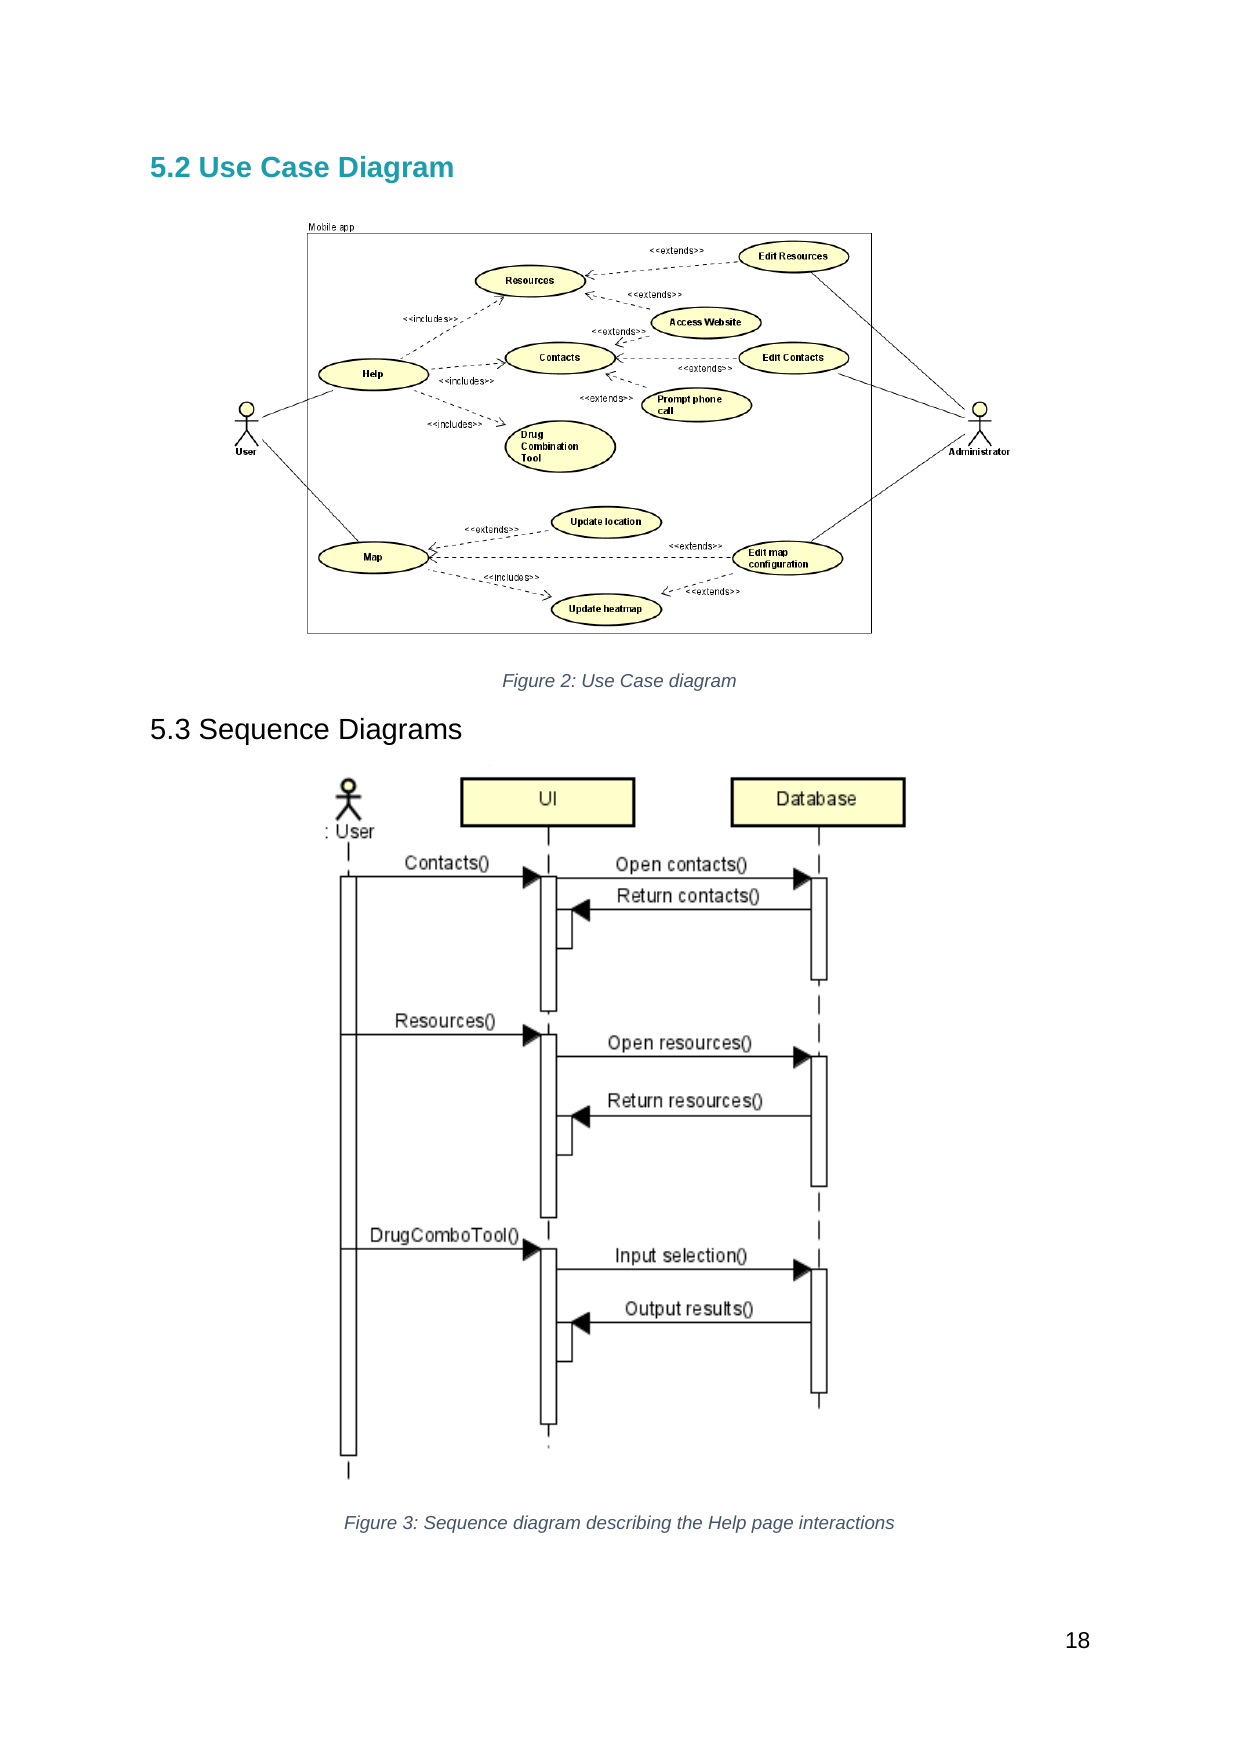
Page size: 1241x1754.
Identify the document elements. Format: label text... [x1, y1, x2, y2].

text 5.3 Sequence Diagrams [150, 712, 1090, 746]
subtitle 5.2 Use Case Diagram [150, 150, 1090, 183]
picture [298, 765, 942, 1494]
picture [224, 212, 1016, 652]
